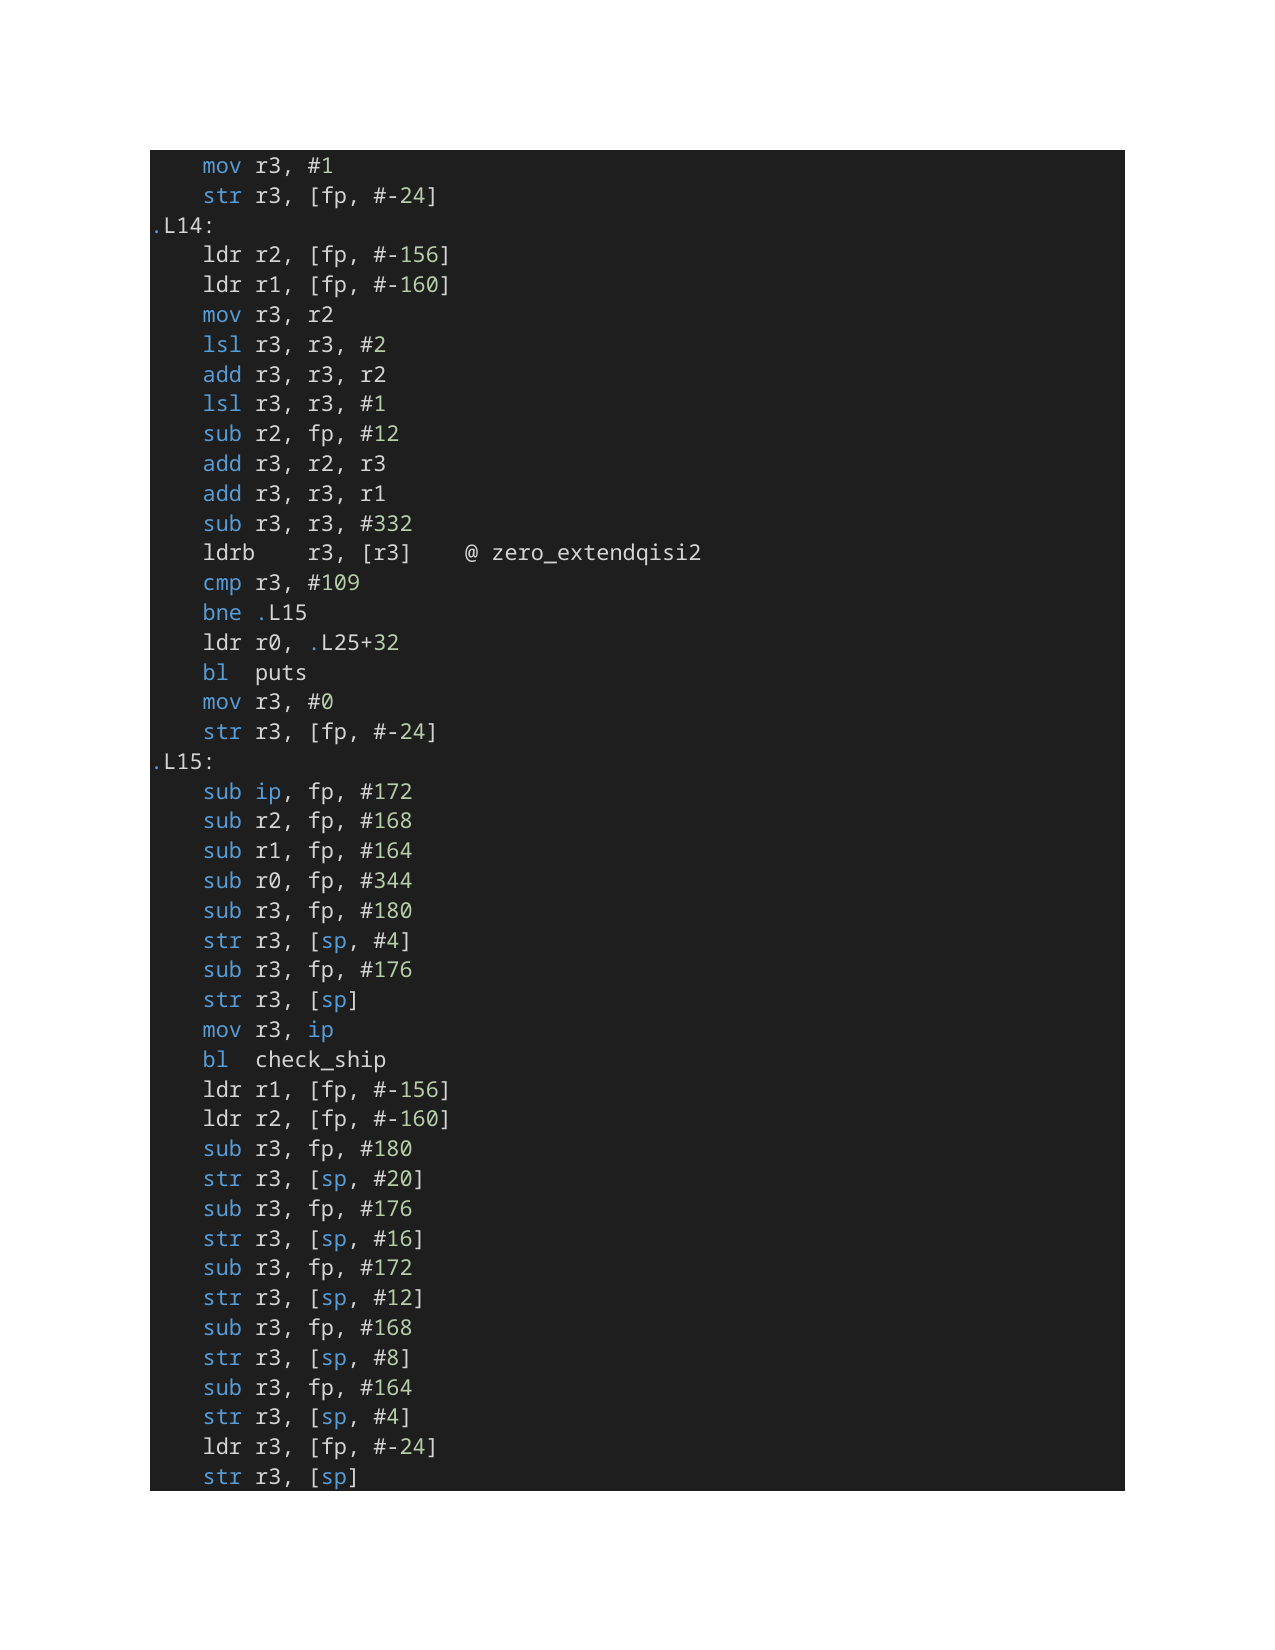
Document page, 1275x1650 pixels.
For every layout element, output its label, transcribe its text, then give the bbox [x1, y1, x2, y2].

text mov r3, r2 [150, 299, 1125, 329]
text str r3, [sp, #4] [150, 924, 1125, 954]
text sub r2, fp, #12 [150, 418, 1125, 448]
text sub r0, fp, #344 [150, 865, 1125, 895]
text mov r3, #1 [150, 150, 1125, 180]
text sub r3, fp, #180 [150, 1133, 1125, 1163]
text str r3, [sp, #20] [150, 1163, 1125, 1193]
text ldr r2, [fp, #-156] [150, 239, 1125, 269]
text sub r3, fp, #180 [150, 895, 1125, 924]
text bne .L15 [150, 597, 1125, 627]
text ldr r1, [fp, #-156] [150, 1073, 1125, 1103]
text mov r3, ip [150, 1014, 1125, 1044]
text cmp r3, #109 [150, 567, 1125, 597]
text ldrb r3, [r3] @ zero_extendqisi2 [150, 537, 1125, 567]
text str r3, [sp, #16] [150, 1222, 1125, 1252]
text sub r3, fp, #176 [150, 1193, 1125, 1222]
text sub r1, fp, #164 [150, 835, 1125, 865]
text add r3, r3, r1 [150, 478, 1125, 507]
text str r3, [sp] [150, 984, 1125, 1014]
text sub r3, fp, #172 [150, 1252, 1125, 1282]
text sub r3, r3, #332 [150, 507, 1125, 537]
text ldr r2, [fp, #-160] [150, 1103, 1125, 1133]
text str r3, [sp, #8] [150, 1342, 1125, 1371]
text sub ip, fp, #172 [150, 776, 1125, 805]
text str r3, [fp, #-24] [150, 180, 1125, 209]
text bl puts [150, 656, 1125, 686]
text sub r3, fp, #168 [150, 1312, 1125, 1342]
text sub r2, fp, #168 [150, 805, 1125, 835]
text add r3, r2, r3 [150, 448, 1125, 478]
text mov r3, #0 [150, 686, 1125, 716]
text .L14: [150, 209, 1125, 239]
text str r3, [fp, #-24] [150, 716, 1125, 746]
text .L15: [150, 746, 1125, 776]
text sub r3, fp, #164 [150, 1371, 1125, 1401]
text str r3, [sp, #12] [150, 1282, 1125, 1312]
text bl check_ship [150, 1044, 1125, 1073]
text ldr r3, [fp, #-24] [150, 1431, 1125, 1461]
text sub r3, fp, #176 [150, 954, 1125, 984]
text ldr r1, [fp, #-160] [150, 269, 1125, 299]
text lsl r3, r3, #2 [150, 329, 1125, 358]
text str r3, [sp, #4] [150, 1401, 1125, 1431]
text ldr r0, .L25+32 [150, 627, 1125, 656]
text add r3, r3, r2 [150, 358, 1125, 388]
text str r3, [sp] [150, 1461, 1125, 1491]
text lsl r3, r3, #1 [150, 388, 1125, 418]
